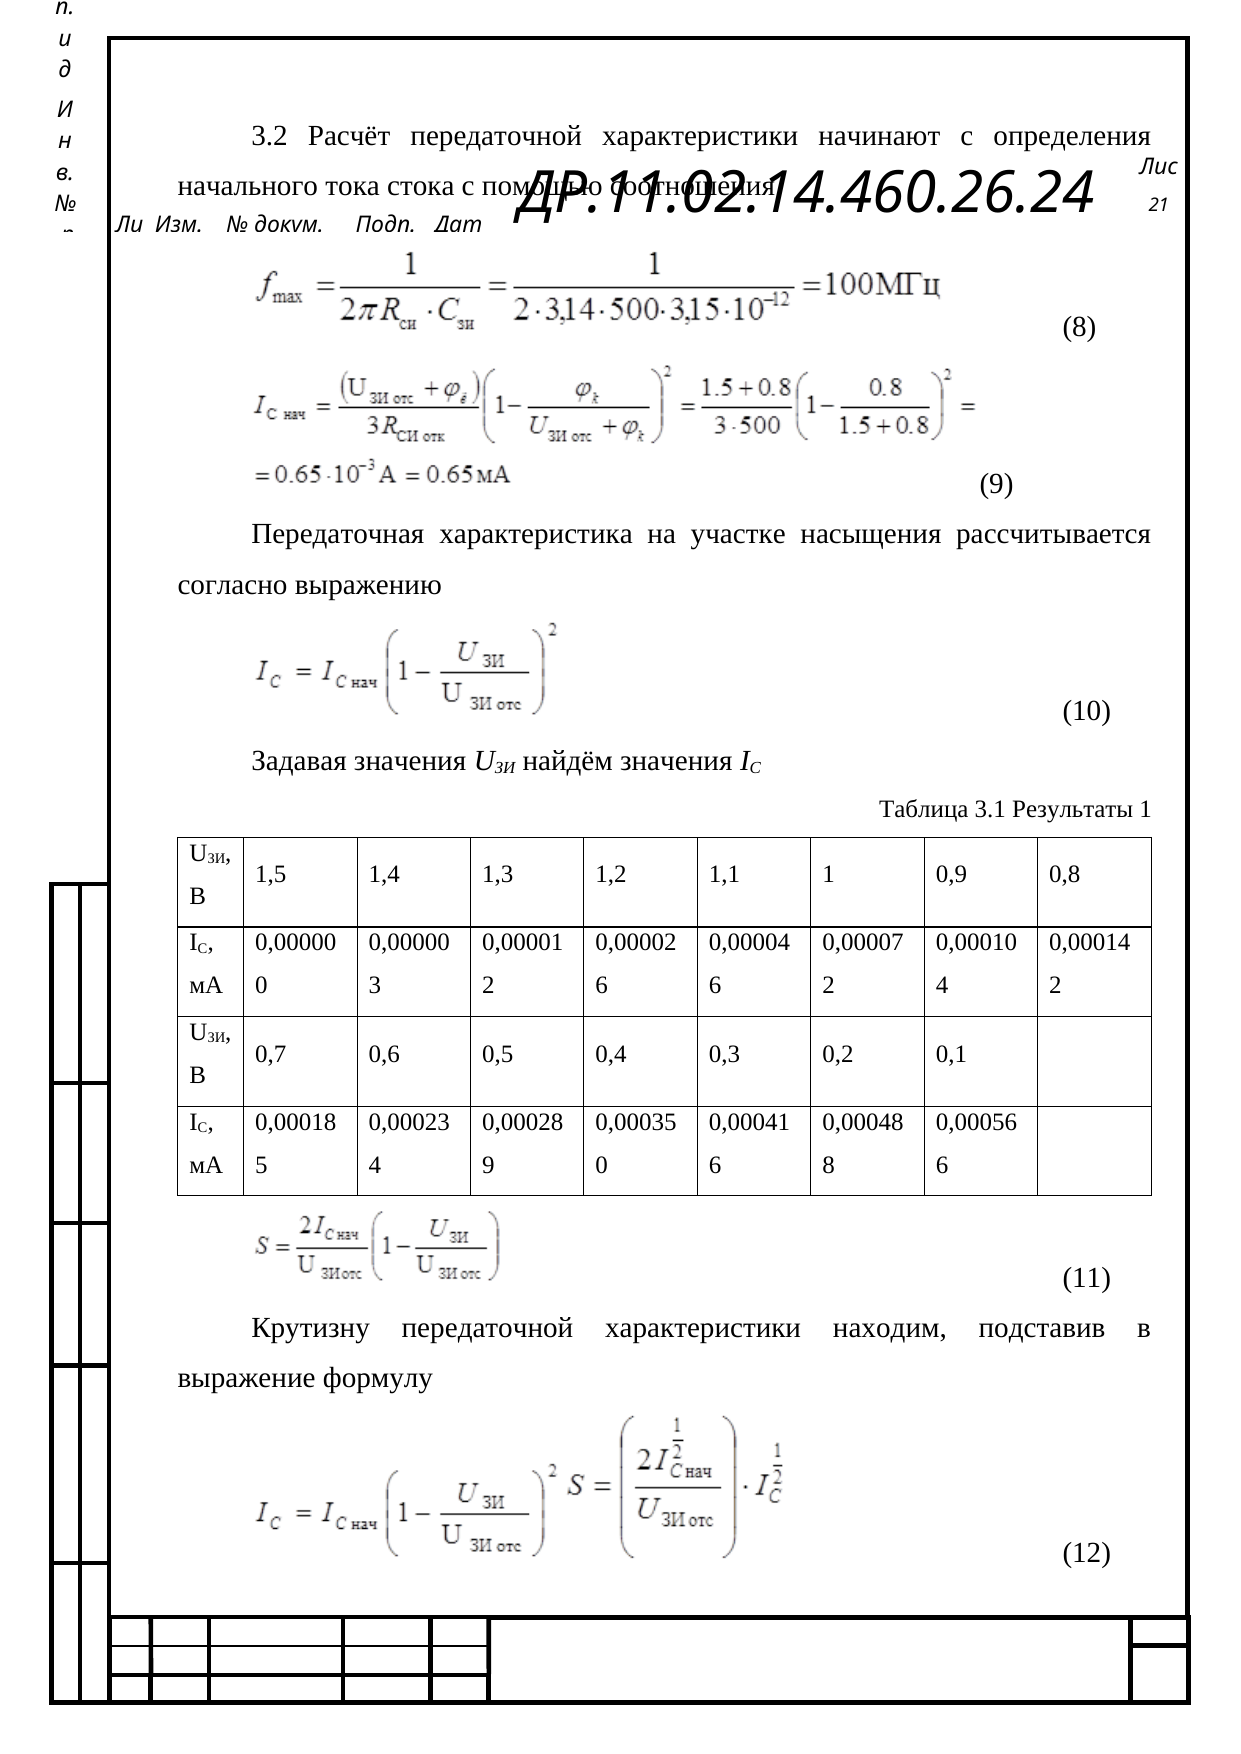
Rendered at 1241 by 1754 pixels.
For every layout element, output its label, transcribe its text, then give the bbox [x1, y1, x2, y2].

table_cell 0,2 [811, 1017, 924, 1106]
picture [251, 1207, 503, 1287]
table_cell 0,7 [244, 1017, 357, 1106]
table_cell 0,000566 [925, 1107, 1037, 1195]
table_cell 0,000046 [698, 928, 810, 1016]
subtitle 3.2 Расчёт передаточной характеристики начинают с определения начального тока стока с помощью соотношения [177, 118, 1152, 202]
table_header 0,8 [1038, 838, 1151, 926]
table_header 1,3 [471, 838, 583, 926]
table_header 1 [811, 838, 924, 926]
table_cell 0,000185 [244, 1107, 357, 1195]
picture [251, 617, 564, 721]
table_cell 0,000026 [584, 928, 697, 1016]
table_header 1,4 [358, 838, 470, 926]
table_header 0,9 [925, 838, 1037, 926]
table_cell 0,000234 [358, 1107, 470, 1195]
table_cell UЗИ, В [178, 1017, 243, 1106]
picture [251, 1410, 789, 1563]
text Передаточная характеристика на участке насыщения рассчитывается согласно выражению [177, 517, 1152, 600]
table_cell 0,000289 [471, 1107, 583, 1195]
picture [251, 243, 948, 336]
text Задавая значения UЗИ найдём значения IC [177, 743, 1152, 777]
table_header 1,5 [244, 838, 357, 926]
table_header UЗИ, В [178, 838, 243, 926]
table_cell 0,000000 [244, 928, 357, 1016]
table_cell IC, мА [178, 928, 243, 1016]
table_cell 0,000142 [1038, 928, 1151, 1016]
table_cell 0,000072 [811, 928, 924, 1016]
table_cell 0,1 [925, 1017, 1037, 1106]
text Крутизну передаточной характеристики находим, подставив в выражение формулу [177, 1310, 1152, 1394]
table_cell 0,3 [698, 1017, 810, 1106]
picture [251, 358, 980, 494]
table_header 1,1 [698, 838, 810, 926]
table_cell 0,000350 [584, 1107, 697, 1195]
table_cell 0,000104 [925, 928, 1037, 1016]
table_cell [1038, 1107, 1151, 1195]
text (11) [177, 1207, 1152, 1293]
table_cell 0,6 [358, 1017, 470, 1106]
table_cell 0,5 [471, 1017, 583, 1106]
text Таблица 3.1 Результаты 1 [177, 794, 1152, 822]
table_header 1,2 [584, 838, 697, 926]
table_cell IC, мА [178, 1107, 243, 1195]
table_cell 0,4 [584, 1017, 697, 1106]
table_cell 0,000003 [358, 928, 470, 1016]
table_cell 0,000416 [698, 1107, 810, 1195]
table_cell [1038, 1017, 1151, 1106]
table_cell 0,000012 [471, 928, 583, 1016]
table_cell 0,000488 [811, 1107, 924, 1195]
